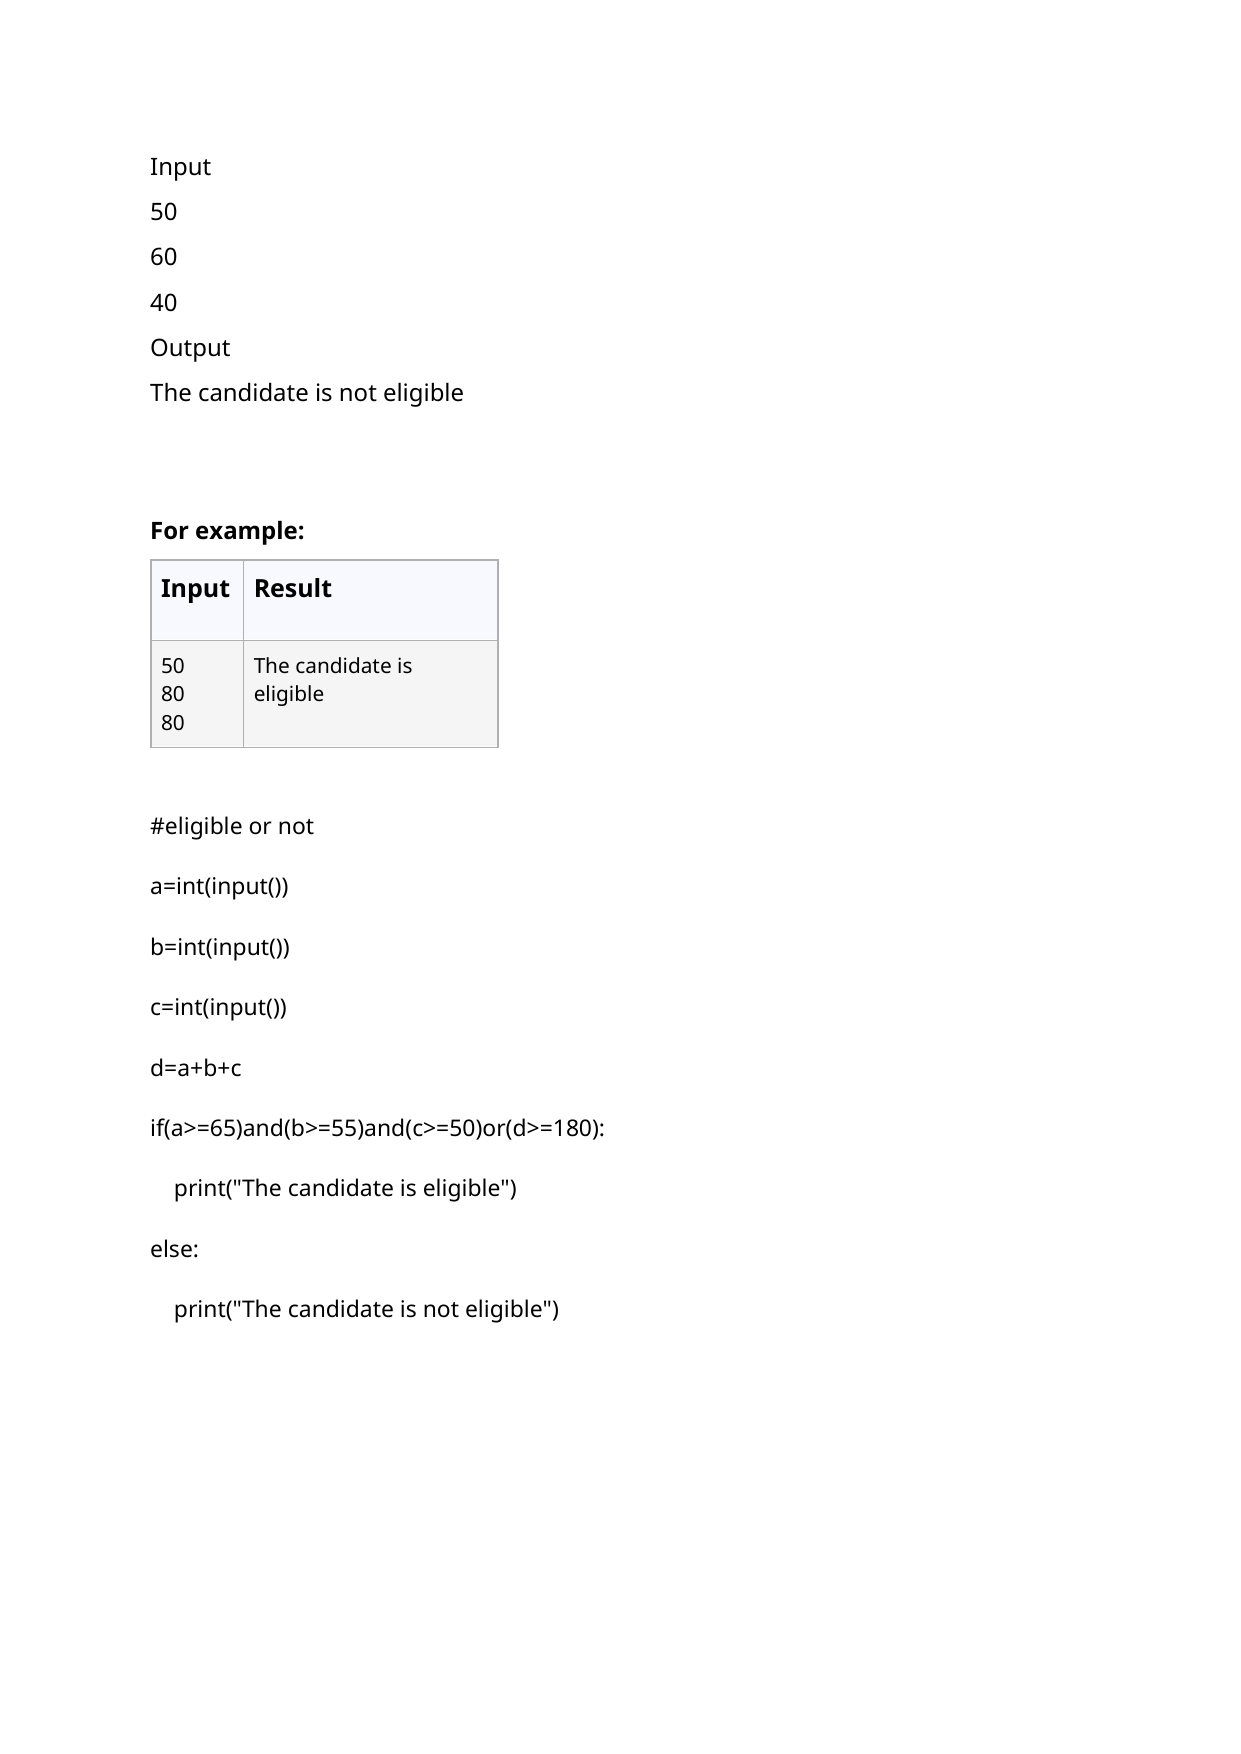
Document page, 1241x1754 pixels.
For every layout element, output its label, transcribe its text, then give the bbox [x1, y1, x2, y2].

text else: [150, 1233, 1090, 1264]
text For example: [150, 514, 1090, 546]
text print("The candidate is eligible") [150, 1172, 1090, 1203]
text if(a>=65)and(b>=55)and(c>=50)or(d>=180): [150, 1112, 1090, 1143]
text d=a+b+c [150, 1051, 1090, 1083]
text print("The candidate is not eligible") [150, 1293, 1090, 1324]
text Input [150, 150, 1090, 183]
text a=int(input()) [150, 870, 1090, 901]
text The candidate is not eligible [150, 376, 1090, 408]
text 60 [150, 240, 1090, 273]
table_cell 50 80 80 [152, 641, 243, 746]
table_cell The candidate is eligible [244, 641, 497, 746]
table_header Result [244, 561, 497, 639]
text 40 [150, 285, 1090, 318]
text b=int(input()) [150, 931, 1090, 962]
text #eligible or not [150, 810, 1090, 841]
text Output [150, 330, 1090, 363]
text 50 [150, 195, 1090, 228]
text c=int(input()) [150, 991, 1090, 1022]
table_header Input [152, 561, 243, 639]
